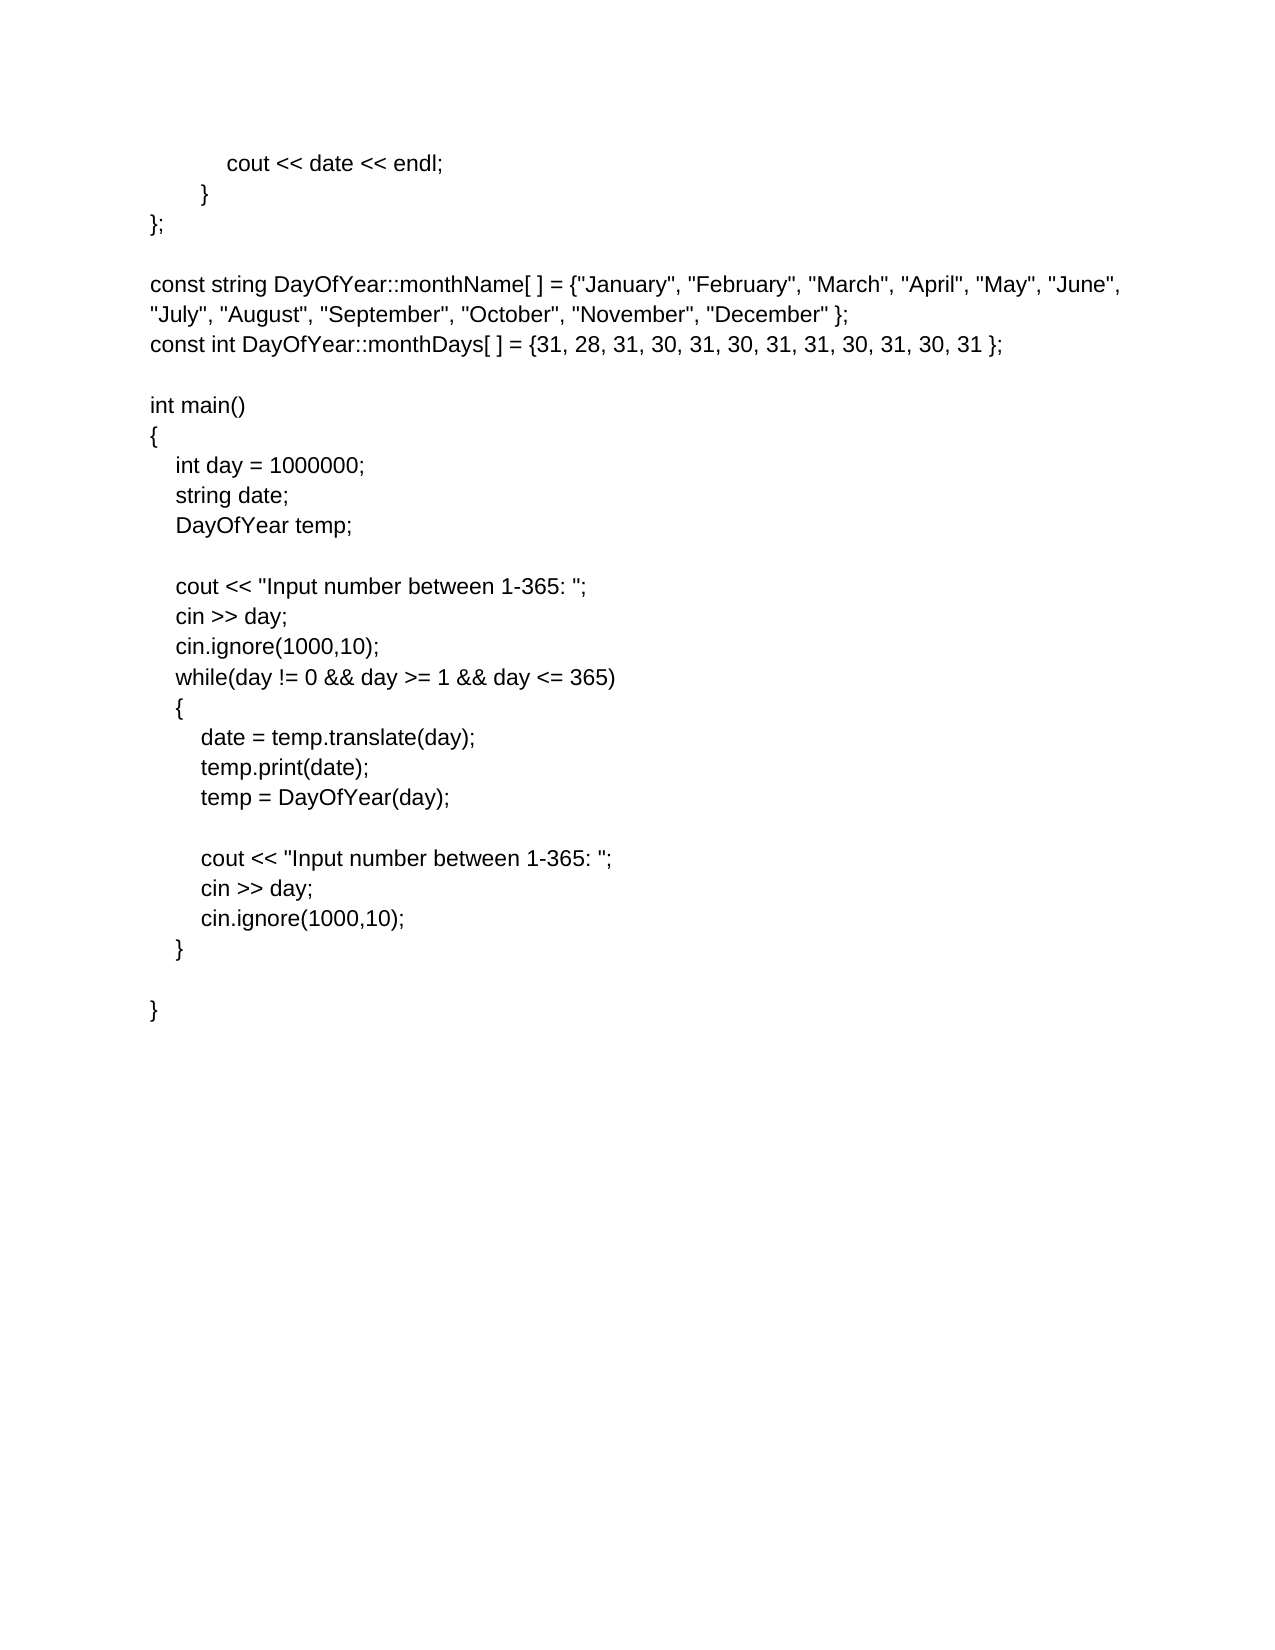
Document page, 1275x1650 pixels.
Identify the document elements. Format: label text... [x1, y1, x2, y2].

text while(day != 0 && day >= 1 && day <= 365) [150, 663, 1125, 690]
text DayOfYear temp; [150, 512, 1125, 539]
text } [150, 935, 1125, 962]
text } [150, 996, 1125, 1022]
text cin.ignore(1000,10); [150, 633, 1125, 660]
text cout << "Input number between 1-365: "; [150, 573, 1125, 599]
text int day = 1000000; [150, 452, 1125, 478]
text int main() [150, 392, 1125, 418]
text cin >> day; [150, 603, 1125, 629]
text cin >> day; [150, 875, 1125, 901]
text const string DayOfYear::monthName[ ] = {"January", "February", "March", "April", "May", "June", "July", "August", "September", "October", "November", "December" }; [150, 271, 1125, 327]
text string date; [150, 482, 1125, 509]
text cin.ignore(1000,10); [150, 905, 1125, 932]
text temp = DayOfYear(day); [150, 784, 1125, 811]
text { [150, 694, 1125, 720]
text } [150, 180, 1125, 207]
text temp.print(date); [150, 754, 1125, 781]
text cout << "Input number between 1-365: "; [150, 845, 1125, 871]
text const int DayOfYear::monthDays[ ] = {31, 28, 31, 30, 31, 30, 31, 31, 30, 31, 30, 31 }; [150, 331, 1125, 358]
text cout << date << endl; [150, 150, 1125, 176]
text date = temp.translate(day); [150, 724, 1125, 750]
text { [150, 422, 1125, 448]
text }; [150, 210, 1125, 237]
